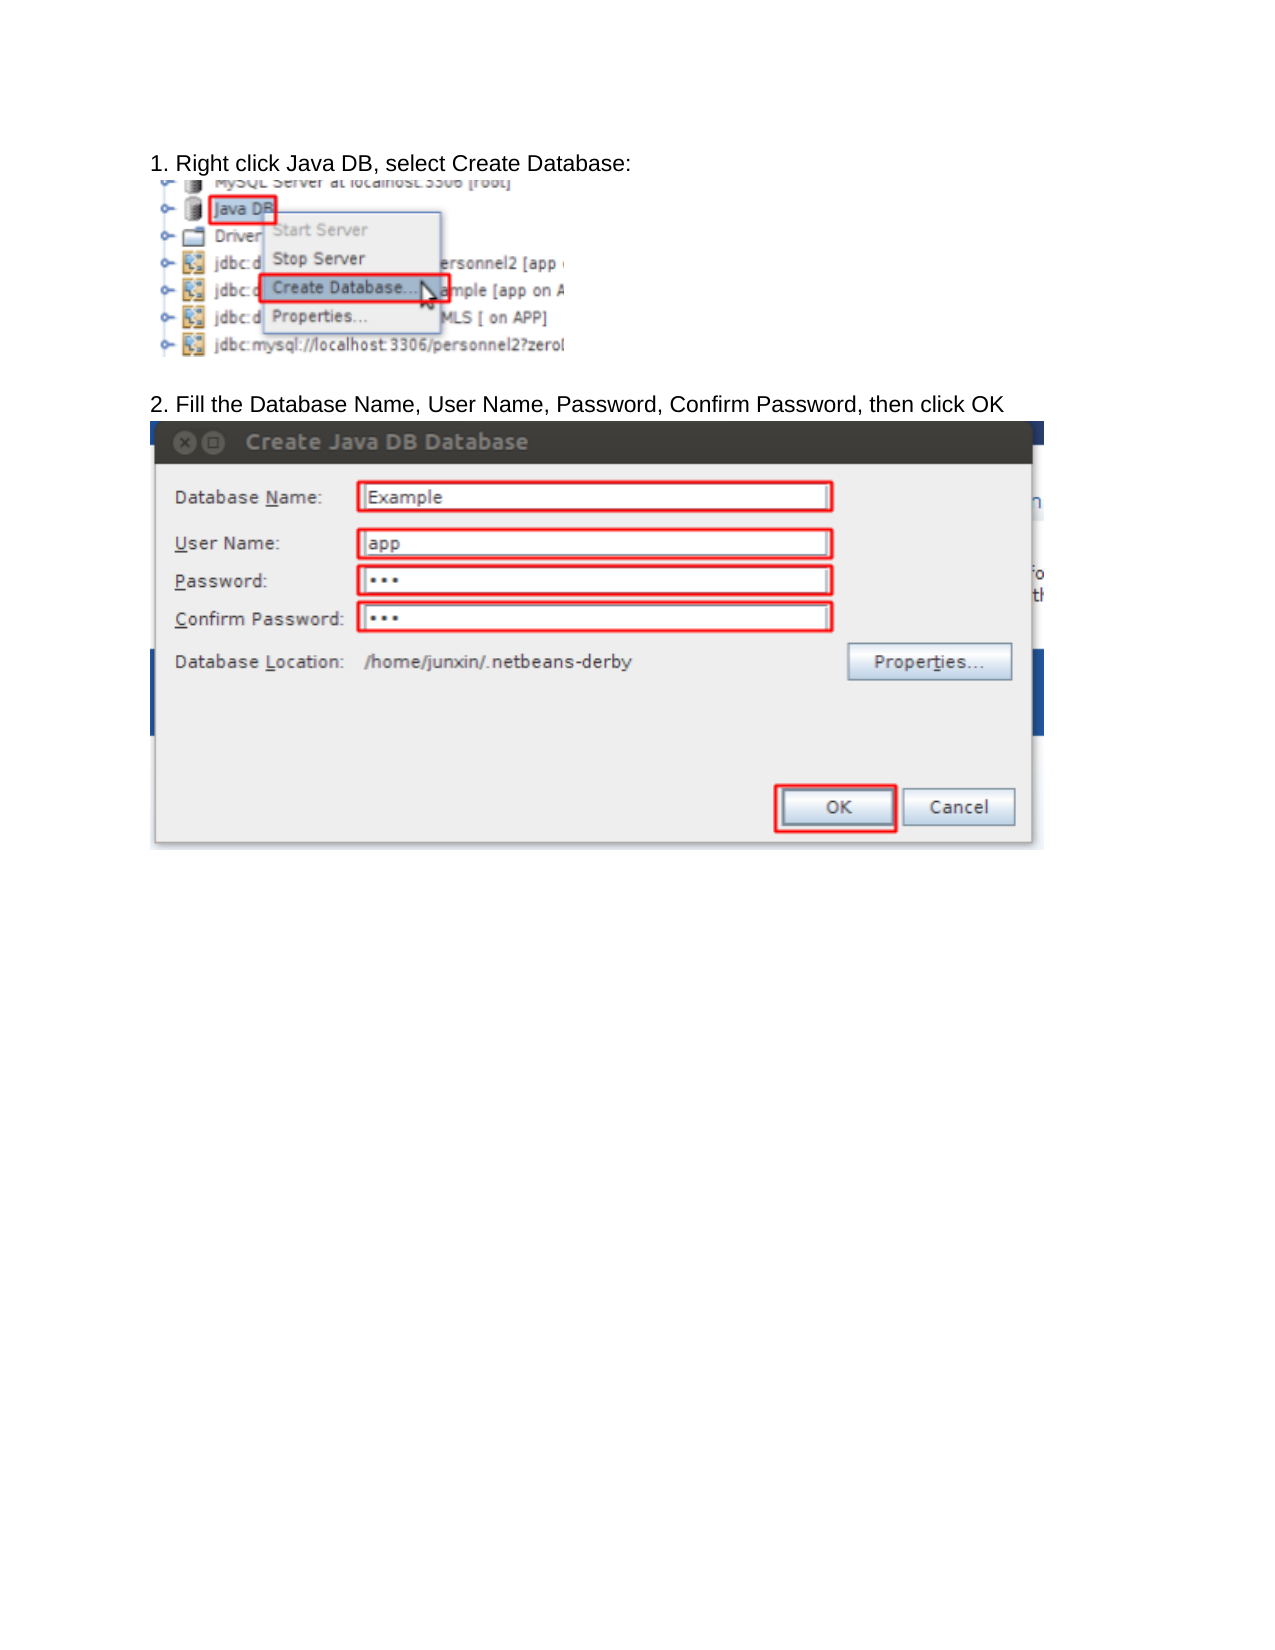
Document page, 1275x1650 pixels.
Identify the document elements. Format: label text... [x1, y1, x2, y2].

picture [150, 421, 1044, 850]
text 1. Right click Java DB, select Create Database: [150, 150, 1125, 176]
picture [150, 180, 564, 357]
text 2. Fill the Database Name, User Name, Password, Confirm Password, then click OK [150, 391, 1125, 417]
